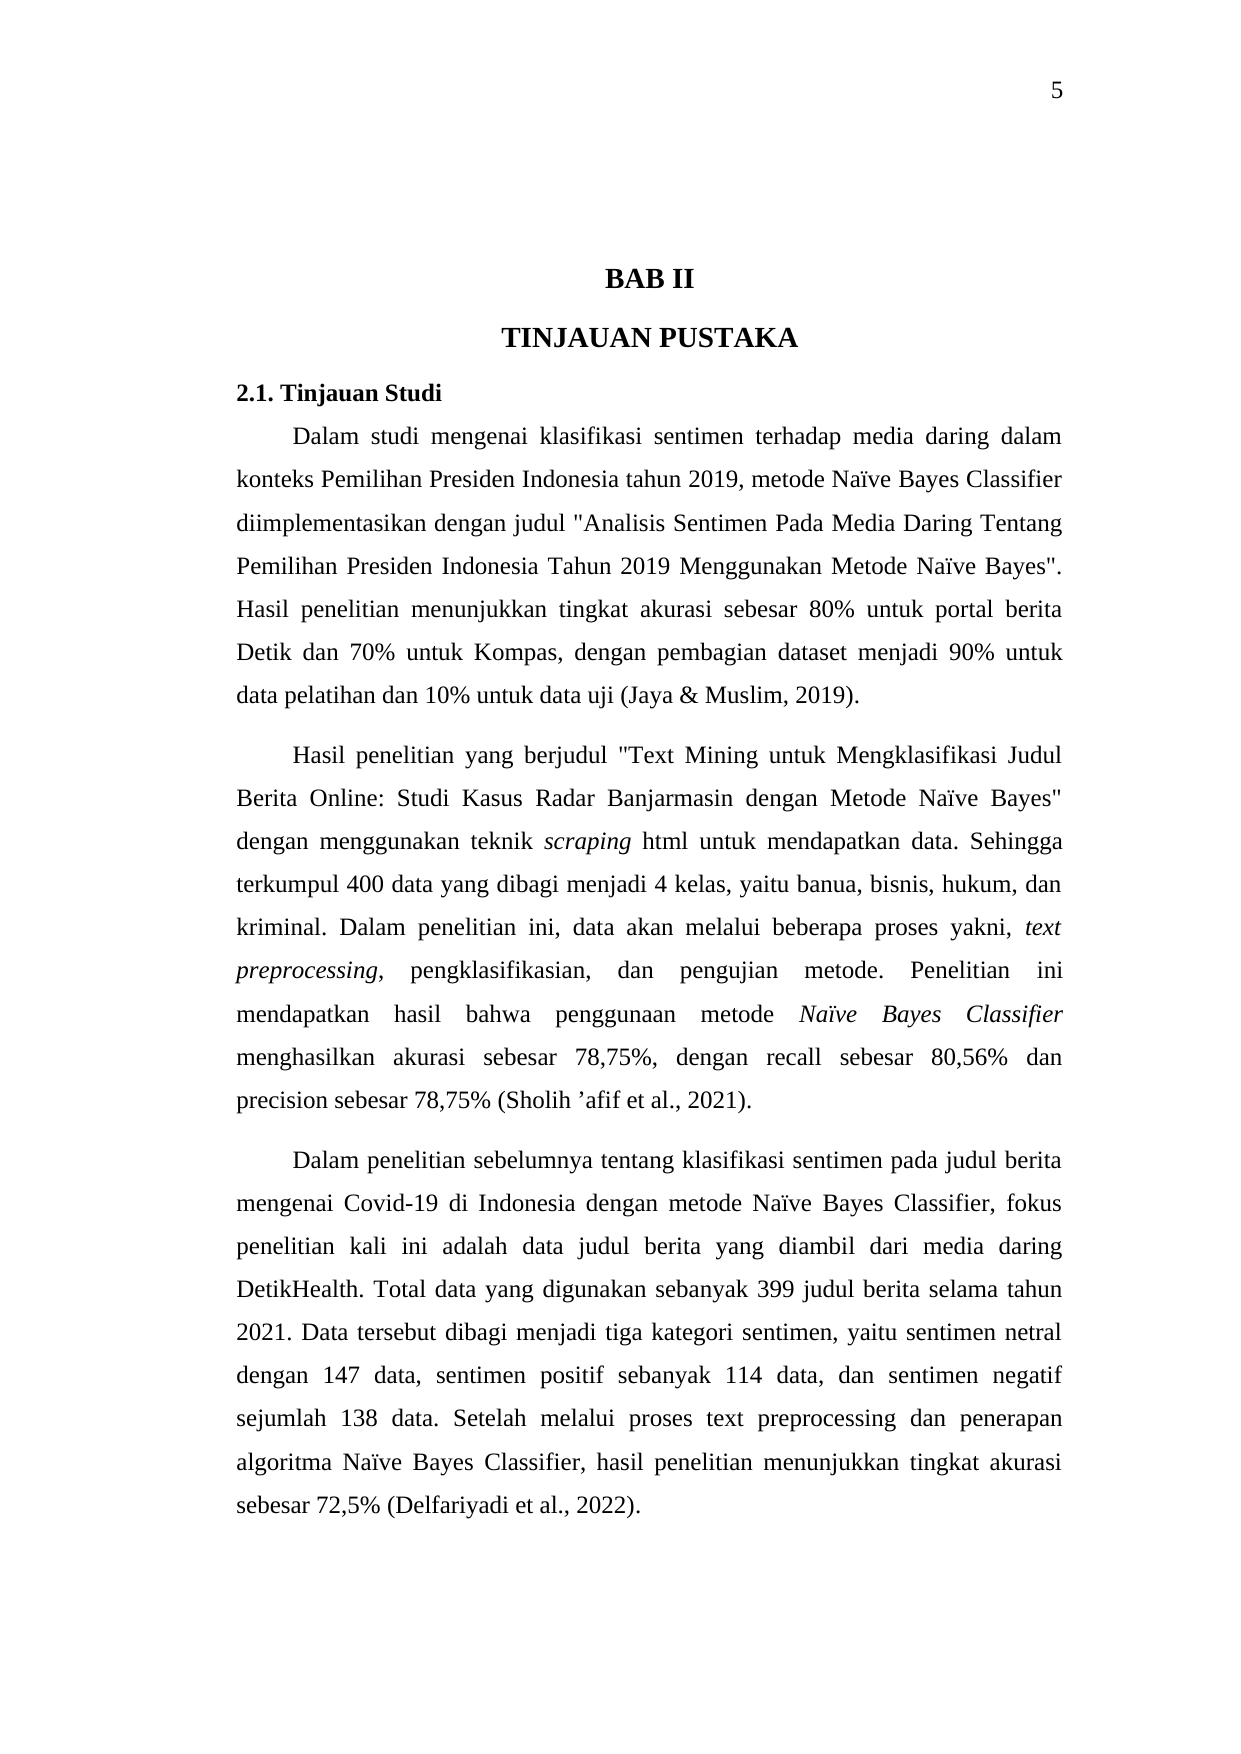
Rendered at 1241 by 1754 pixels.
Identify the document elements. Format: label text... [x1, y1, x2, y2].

subtitle BAB II [236, 261, 1063, 295]
text Hasil penelitian yang berjudul "Text Mining untuk Mengklasifikasi Judul Berita Online: Studi Kasus Radar Banjarmasin dengan Metode Naïve Bayes" dengan menggunakan teknik scraping html untuk mendapatkan data. Sehingga terkumpul 400 data yang dibagi menjadi 4 kelas, yaitu banua, bisnis, hukum, dan kriminal. Dalam penelitian ini, data akan melalui beberapa proses yakni, text preprocessing, pengklasifikasian, dan pengujian metode. Penelitian ini mendapatkan hasil bahwa penggunaan metode Naïve Bayes Classifier menghasilkan akurasi sebesar 78,75%, dengan recall sebesar 80,56% dan precision sebesar 78,75% (Sholih ’afif et al., 2021). [236, 740, 1063, 1114]
text Dalam penelitian sebelumnya tentang klasifikasi sentimen pada judul berita mengenai Covid-19 di Indonesia dengan metode Naïve Bayes Classifier, fokus penelitian kali ini adalah data judul berita yang diambil dari media daring DetikHealth. Total data yang digunakan sebanyak 399 judul berita selama tahun 2021. Data tersebut dibagi menjadi tiga kategori sentimen, yaitu sentimen netral dengan 147 data, sentimen positif sebanyak 114 data, dan sentimen negatif sejumlah 138 data. Setelah melalui proses text preprocessing dan penerapan algoritma Naïve Bayes Classifier, hasil penelitian menunjukkan tingkat akurasi sebesar 72,5% (Delfariyadi et al., 2022). [236, 1145, 1063, 1518]
subtitle TINJAUAN PUSTAKA [236, 320, 1063, 353]
text Dalam studi mengenai klasifikasi sentimen terhadap media daring dalam konteks Pemilihan Presiden Indonesia tahun 2019, metode Naïve Bayes Classifier diimplementasikan dengan judul "Analisis Sentimen Pada Media Daring Tentang Pemilihan Presiden Indonesia Tahun 2019 Menggunakan Metode Naïve Bayes". Hasil penelitian menunjukkan tingkat akurasi sebesar 80% untuk portal berita Detik dan 70% untuk Kompas, dengan pembagian dataset menjadi 90% untuk data pelatihan dan 10% untuk data uji (Jaya & Muslim, 2019). [236, 421, 1063, 709]
subtitle 2.1. Tinjauan Studi [236, 378, 1063, 407]
